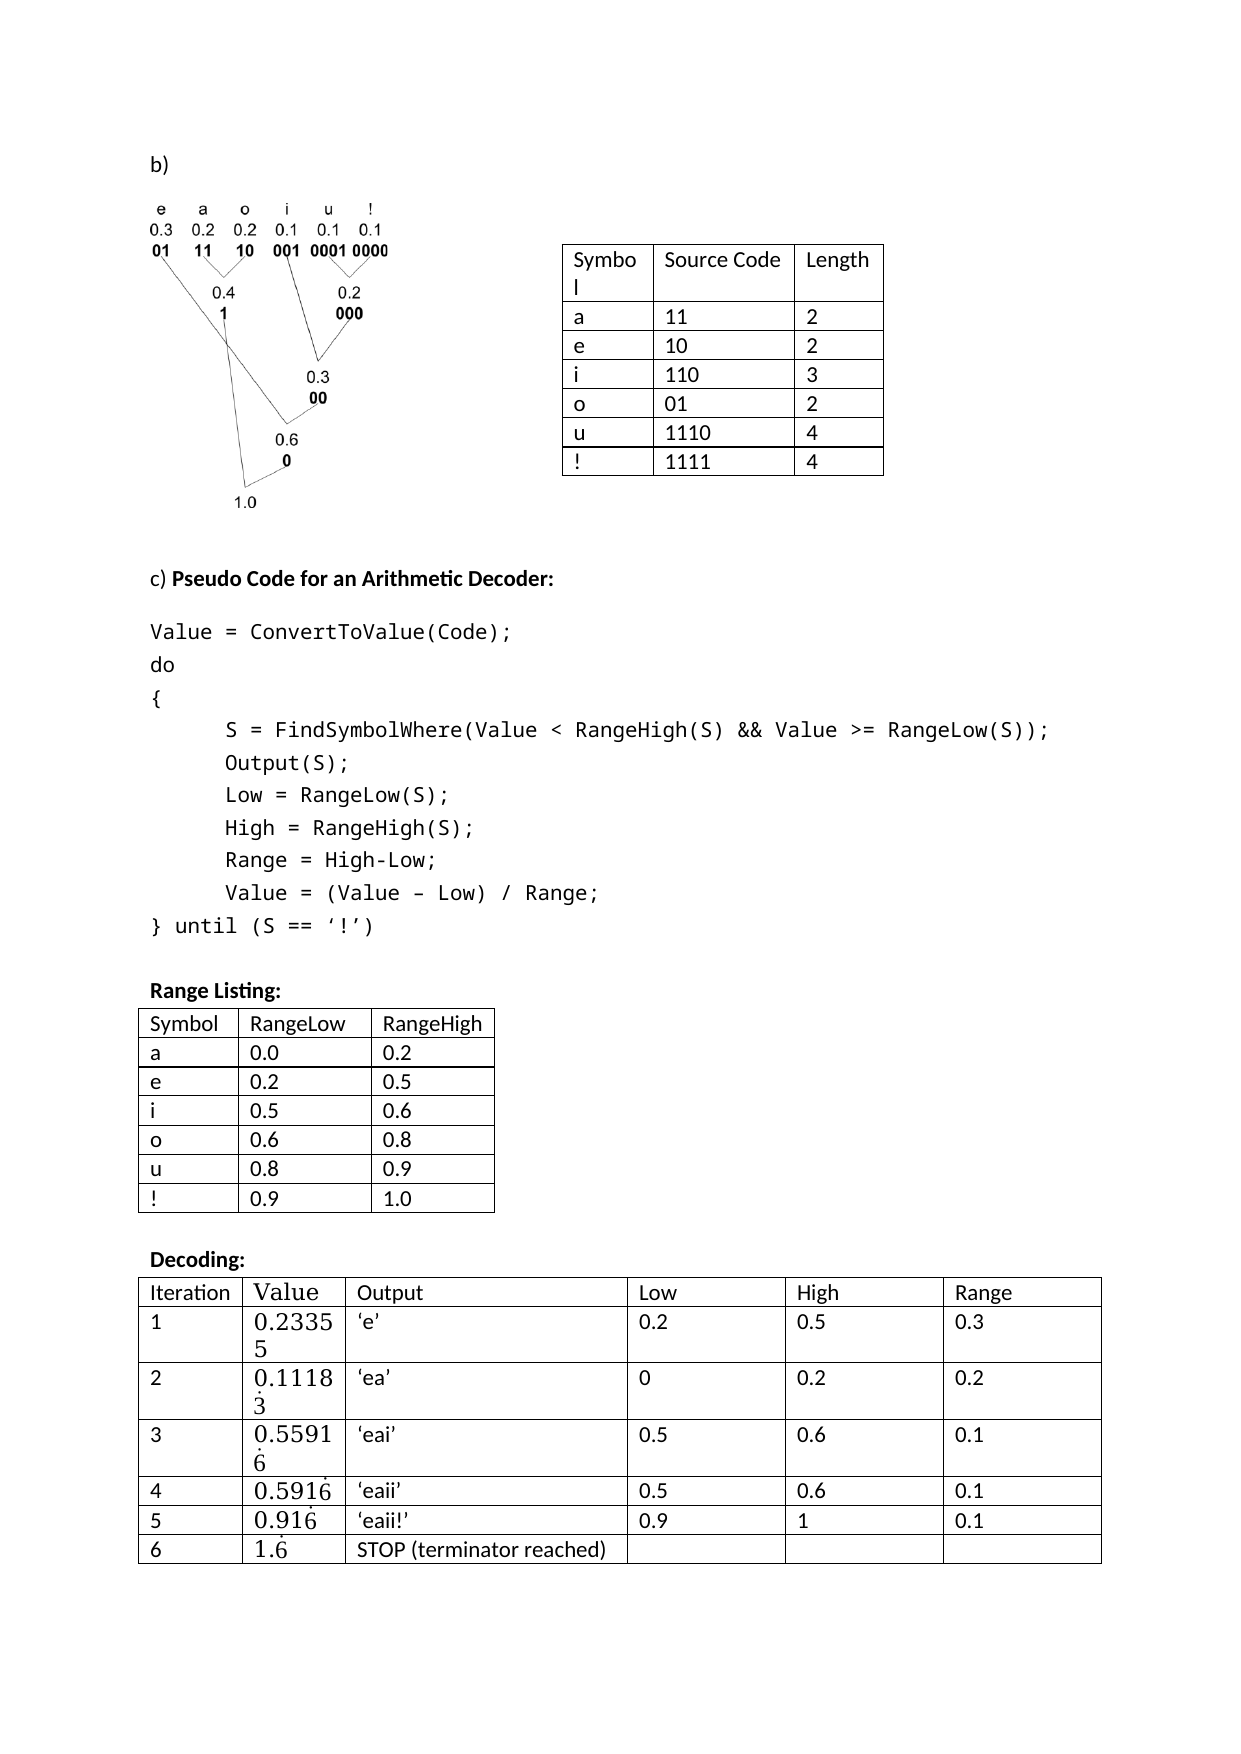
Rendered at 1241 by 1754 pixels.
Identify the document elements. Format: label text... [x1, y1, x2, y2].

table_cell a [139, 1038, 238, 1066]
table_cell u [139, 1155, 238, 1183]
table_cell 2 [795, 302, 883, 330]
table_cell 0.9 [628, 1506, 785, 1534]
table_cell 0.1 [944, 1506, 1101, 1534]
table_cell 6 [139, 1535, 242, 1563]
table_header Range [944, 1278, 1101, 1306]
table_cell 0.5 [628, 1420, 785, 1476]
table_cell 10 [654, 331, 794, 359]
text b) [150, 150, 1090, 178]
table_header Symbol [139, 1009, 238, 1037]
table_cell 1 [139, 1307, 242, 1362]
text Output(S); [150, 748, 1090, 776]
table_cell 0.5 [372, 1068, 494, 1095]
table_cell 0.5591 [243, 1420, 345, 1476]
table_cell [628, 1535, 785, 1563]
text Value = ConvertToValue(Code); [150, 617, 1090, 646]
table_cell 4 [139, 1477, 242, 1505]
table_cell 1110 [654, 418, 794, 446]
table_cell 0.2 [239, 1068, 371, 1095]
table_cell ! [139, 1184, 238, 1212]
table_cell 0.9 [372, 1155, 494, 1183]
table_cell 4 [795, 448, 883, 475]
table_cell u [563, 418, 653, 446]
table_cell e [139, 1068, 238, 1095]
text { [150, 683, 1090, 711]
table_cell 0.2 [628, 1307, 785, 1362]
text Range Listing: [150, 976, 1090, 1004]
table_cell 2 [795, 389, 883, 417]
text S = FindSymbolWhere(Value < RangeHigh(S) && Value >= RangeLow(S)); [150, 715, 1090, 744]
table_cell 0.91 [243, 1506, 345, 1534]
table_header RangeHigh [372, 1009, 494, 1037]
table_cell 3 [139, 1420, 242, 1476]
table_cell 5 [139, 1506, 242, 1534]
text } until (S == ‘!’) [150, 911, 1090, 939]
table_header Iteration [139, 1278, 242, 1306]
table_cell 0.8 [239, 1155, 371, 1183]
table_header Value [243, 1278, 345, 1306]
picture [150, 203, 388, 508]
table_cell 0.5 [786, 1307, 943, 1362]
text Range = High-Low; [150, 846, 1090, 874]
table_cell 0.5 [628, 1477, 785, 1505]
table_cell ‘eaii!’ [346, 1506, 627, 1534]
table_cell 0.9 [239, 1184, 371, 1212]
table_cell 0.3 [944, 1307, 1101, 1362]
table_cell a [563, 302, 653, 330]
table_cell 0.6 [786, 1477, 943, 1505]
table_cell 0.6 [786, 1420, 943, 1476]
table_cell [944, 1535, 1101, 1563]
text Value = (Value – Low) / Range; [150, 878, 1090, 907]
table_header Output [346, 1278, 627, 1306]
table_cell 2 [795, 331, 883, 359]
table_cell 01 [654, 389, 794, 417]
table_cell 1 [786, 1506, 943, 1534]
table_cell [786, 1535, 943, 1563]
table_cell 0.5 [239, 1096, 371, 1124]
table_cell i [139, 1096, 238, 1124]
table_cell 0.8 [372, 1126, 494, 1153]
table_cell 11 [654, 302, 794, 330]
table_cell ‘ea’ [346, 1363, 627, 1419]
table_cell 3 [795, 360, 883, 388]
table_cell 0.591 [243, 1477, 345, 1505]
table_cell STOP (terminator reached) [346, 1535, 627, 1563]
table_cell 0.6 [239, 1126, 371, 1153]
table_cell 0.0 [239, 1038, 371, 1066]
table_cell ‘eaii’ [346, 1477, 627, 1505]
text Low = RangeLow(S); [150, 780, 1090, 809]
table_cell o [139, 1126, 238, 1153]
table_cell 2 [139, 1363, 242, 1419]
table_header Length [795, 245, 883, 301]
table_cell 0 [628, 1363, 785, 1419]
table_cell 0.2 [786, 1363, 943, 1419]
table_cell 1111 [654, 448, 794, 475]
table_cell ‘eai’ [346, 1420, 627, 1476]
table_cell 0.1 [944, 1477, 1101, 1505]
table_cell e [563, 331, 653, 359]
table_cell ! [563, 448, 653, 475]
table_cell 0.1118 [243, 1363, 345, 1419]
text High = RangeHigh(S); [150, 813, 1090, 841]
table_header RangeLow [239, 1009, 371, 1037]
text Decoding: [150, 1245, 1090, 1273]
table_header Symbol [563, 245, 653, 301]
table_cell ‘e’ [346, 1307, 627, 1362]
table_cell 0.1 [944, 1420, 1101, 1476]
table_cell o [563, 389, 653, 417]
table_cell 1. [243, 1535, 345, 1563]
table_cell i [563, 360, 653, 388]
text c) Pseudo Code for an Arithmetic Decoder: [150, 564, 1090, 592]
table_cell 0.6 [372, 1096, 494, 1124]
table_header High [786, 1278, 943, 1306]
table_cell 0.2 [372, 1038, 494, 1066]
table_cell 110 [654, 360, 794, 388]
text do [150, 650, 1090, 678]
table_cell 4 [795, 418, 883, 446]
table_header Low [628, 1278, 785, 1306]
table_cell 0.23355 [243, 1307, 345, 1362]
table_cell 0.2 [944, 1363, 1101, 1419]
table_cell 1.0 [372, 1184, 494, 1212]
table_header Source Code [654, 245, 794, 301]
